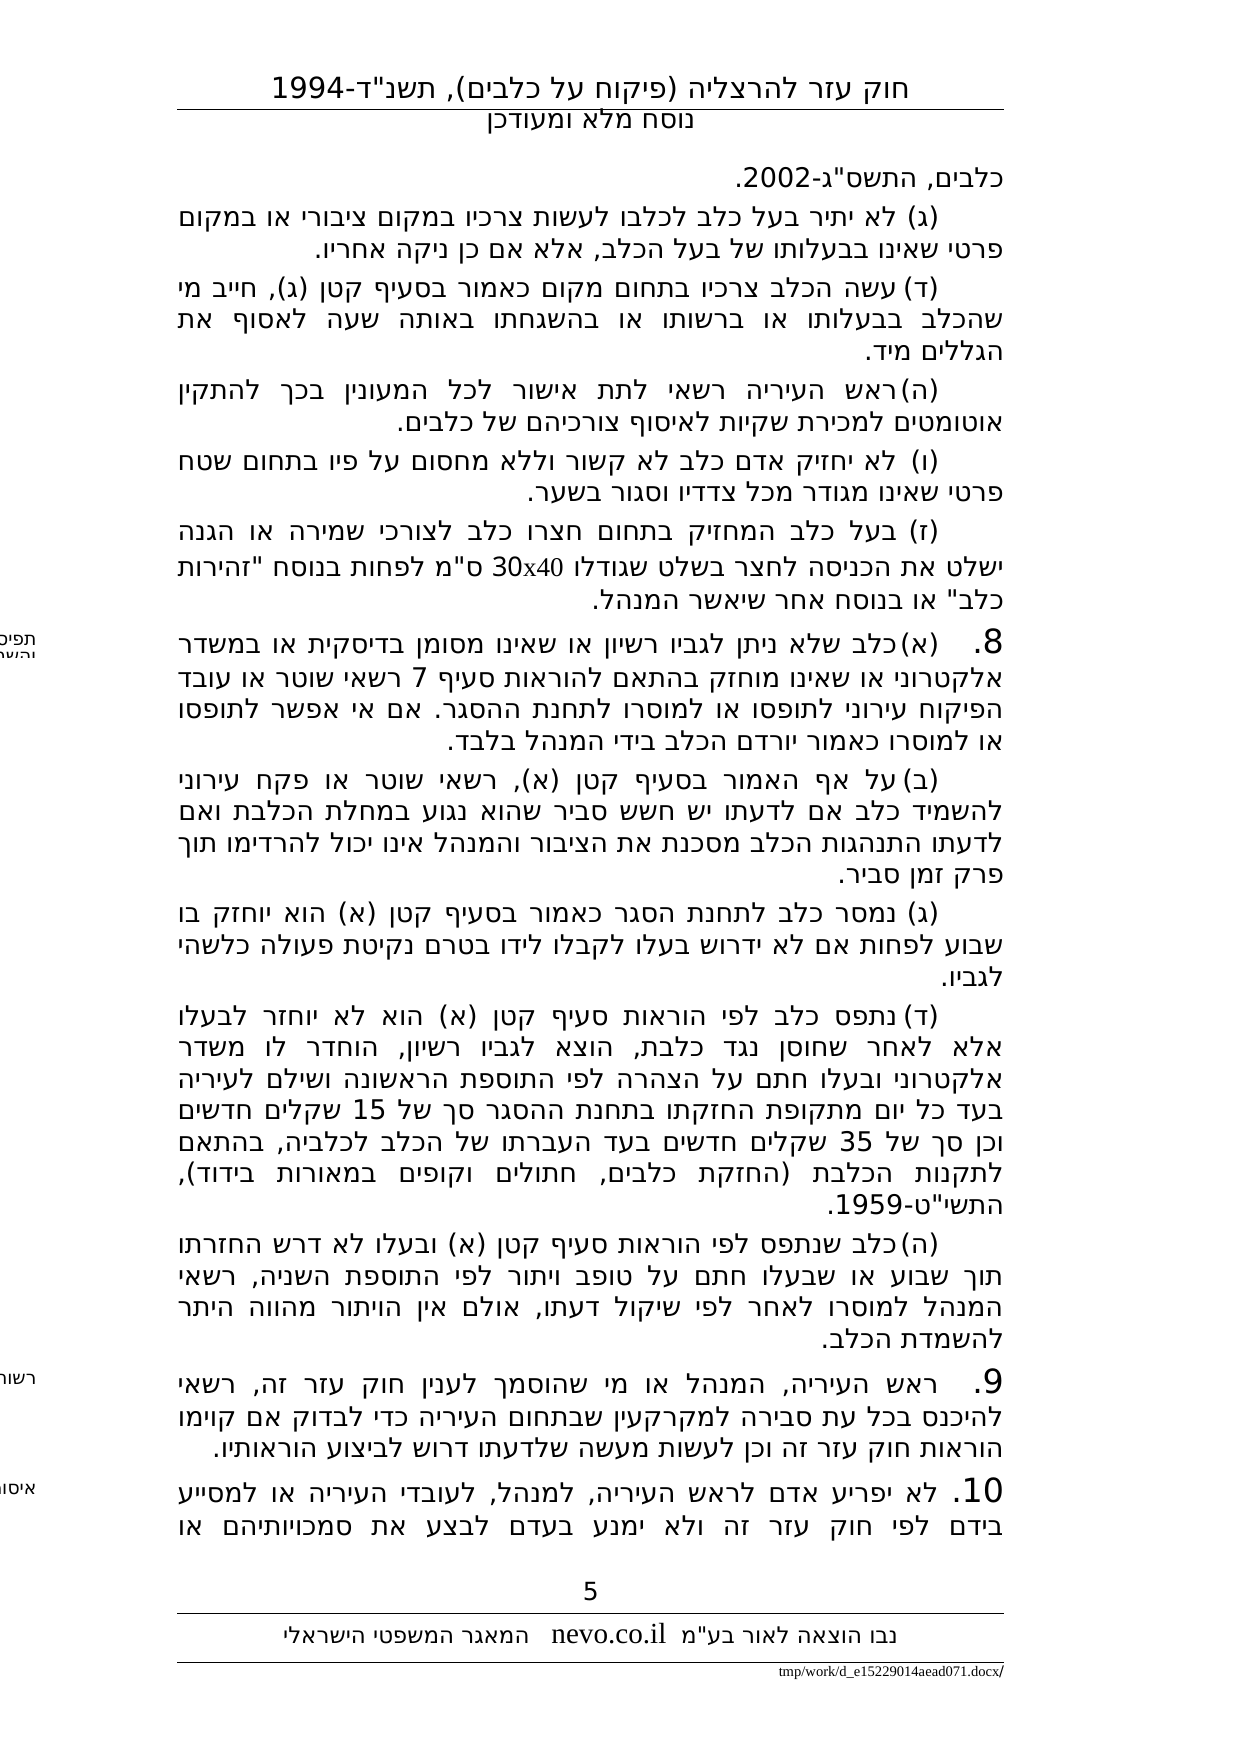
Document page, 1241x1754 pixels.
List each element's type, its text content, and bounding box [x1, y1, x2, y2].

text (ו) לא יחזיק אדם כלב לא קשור וללא מחסום על פיו בתחום שטח פרטי שאינו מגודר מכל צדדיו וסגור בשער. [177, 445, 1004, 508]
text (ד) עשה הכלב צרכיו בתחום מקום כאמור בסעיף קטן (ג), חייב מי שהכלב בבעלותו או ברשותו או בהשגחתו באותה שעה לאסוף את הגללים מיד. [177, 272, 1004, 367]
text (ג) נמסר כלב לתחנת הסגר כאמור בסעיף קטן (א) הוא יוחזק בו שבוע לפחות אם לא ידרוש בעלו לקבלו לידו בטרם נקיטת פעולה כלשהי לגביו. [177, 898, 1004, 992]
text (ג) לא יתיר בעל כלב לכלבו לעשות צרכיו במקום ציבורי או במקום פרטי שאינו בבעלותו של בעל הכלב, אלא אם כן ניקה אחריו. [177, 201, 1004, 264]
text (ד) נתפס כלב לפי הוראות סעיף קטן (א) הוא לא יוחזר לבעלו אלא לאחר שחוסן נגד כלבת, הוצא לגביו רשיון, הוחדר לו משדר אלקטרוני ובעלו חתם על הצהרה לפי התוספת הראשונה ושילם לעיריה בעד כל יום מתקופת החזקתו בתחנת ההסגר סך של 15 שקלים חדשים וכן סך של 35 שקלים חדשים בעד העברתו של הכלב לכלביה, בהתאם לתקנות הכלבת (החזקת כלבים, חתולים וקופים במאורות בידוד), התשי"ט-1959. [177, 1000, 1004, 1221]
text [177, 1472, 1004, 1542]
text (ז) בעל כלב המחזיק בתחום חצרו כלב לצורכי שמירה או הגנה ישלט את הכניסה לחצר בשלט שגודלו 30x40 ס"מ לפחות בנוסח "זהירות כלב" או בנוסח אחר שיאשר המנהל. [177, 516, 1004, 616]
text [177, 162, 1004, 194]
text (ה) כלב שנתפס לפי הוראות סעיף קטן (א) ובעלו לא דרש החזרתו תוך שבוע או שבעלו חתם על טופב ויתור לפי התוספת השניה, רשאי המנהל למוסרו לאחר לפי שיקול דעתו, אולם אין הויתור מהווה היתר להשמדת הכלב. [177, 1228, 1004, 1355]
text (ב) על אף האמור בסעיף קטן (א), רשאי שוטר או פקח עירוני להשמיד כלב אם לדעתו יש חשש סביר שהוא נגוע במחלת הכלבת ואם לדעתו התנהגות הכלב מסכנת את הציבור והמנהל אינו יכול להרדימו תוך פרק זמן סביר. [177, 764, 1004, 890]
text (ה) ראש העיריה רשאי לתת אישור לכל המעונין בכך להתקין אוטומטים למכירת שקיות לאיסוף צורכיהם של כלבים. [177, 374, 1004, 437]
text 9. ראש העיריה, המנהל או מי שהוסמך לענין חוק עזר זה, רשאי להיכנס בכל עת סבירה למקרקעין שבתחום העיריה כדי לבדוק אם קוימו הוראות חוק עזר זה וכן לעשות מעשה שלדעתו דרוש לביצוע הוראותיו. [177, 1362, 1004, 1464]
text 8. (א) כלב שלא ניתן לגביו רשיון או שאינו מסומן בדיסקית או במשדר אלקטרוני או שאינו מוחזק בהתאם להוראות סעיף 7 רשאי שוטר או עובד הפיקוח עירוני לתופסו או למוסרו לתחנת ההסגר. אם אי אפשר לתופסו או למוסרו כאמור יורדם הכלב בידי המנהל בלבד. [177, 623, 1004, 757]
